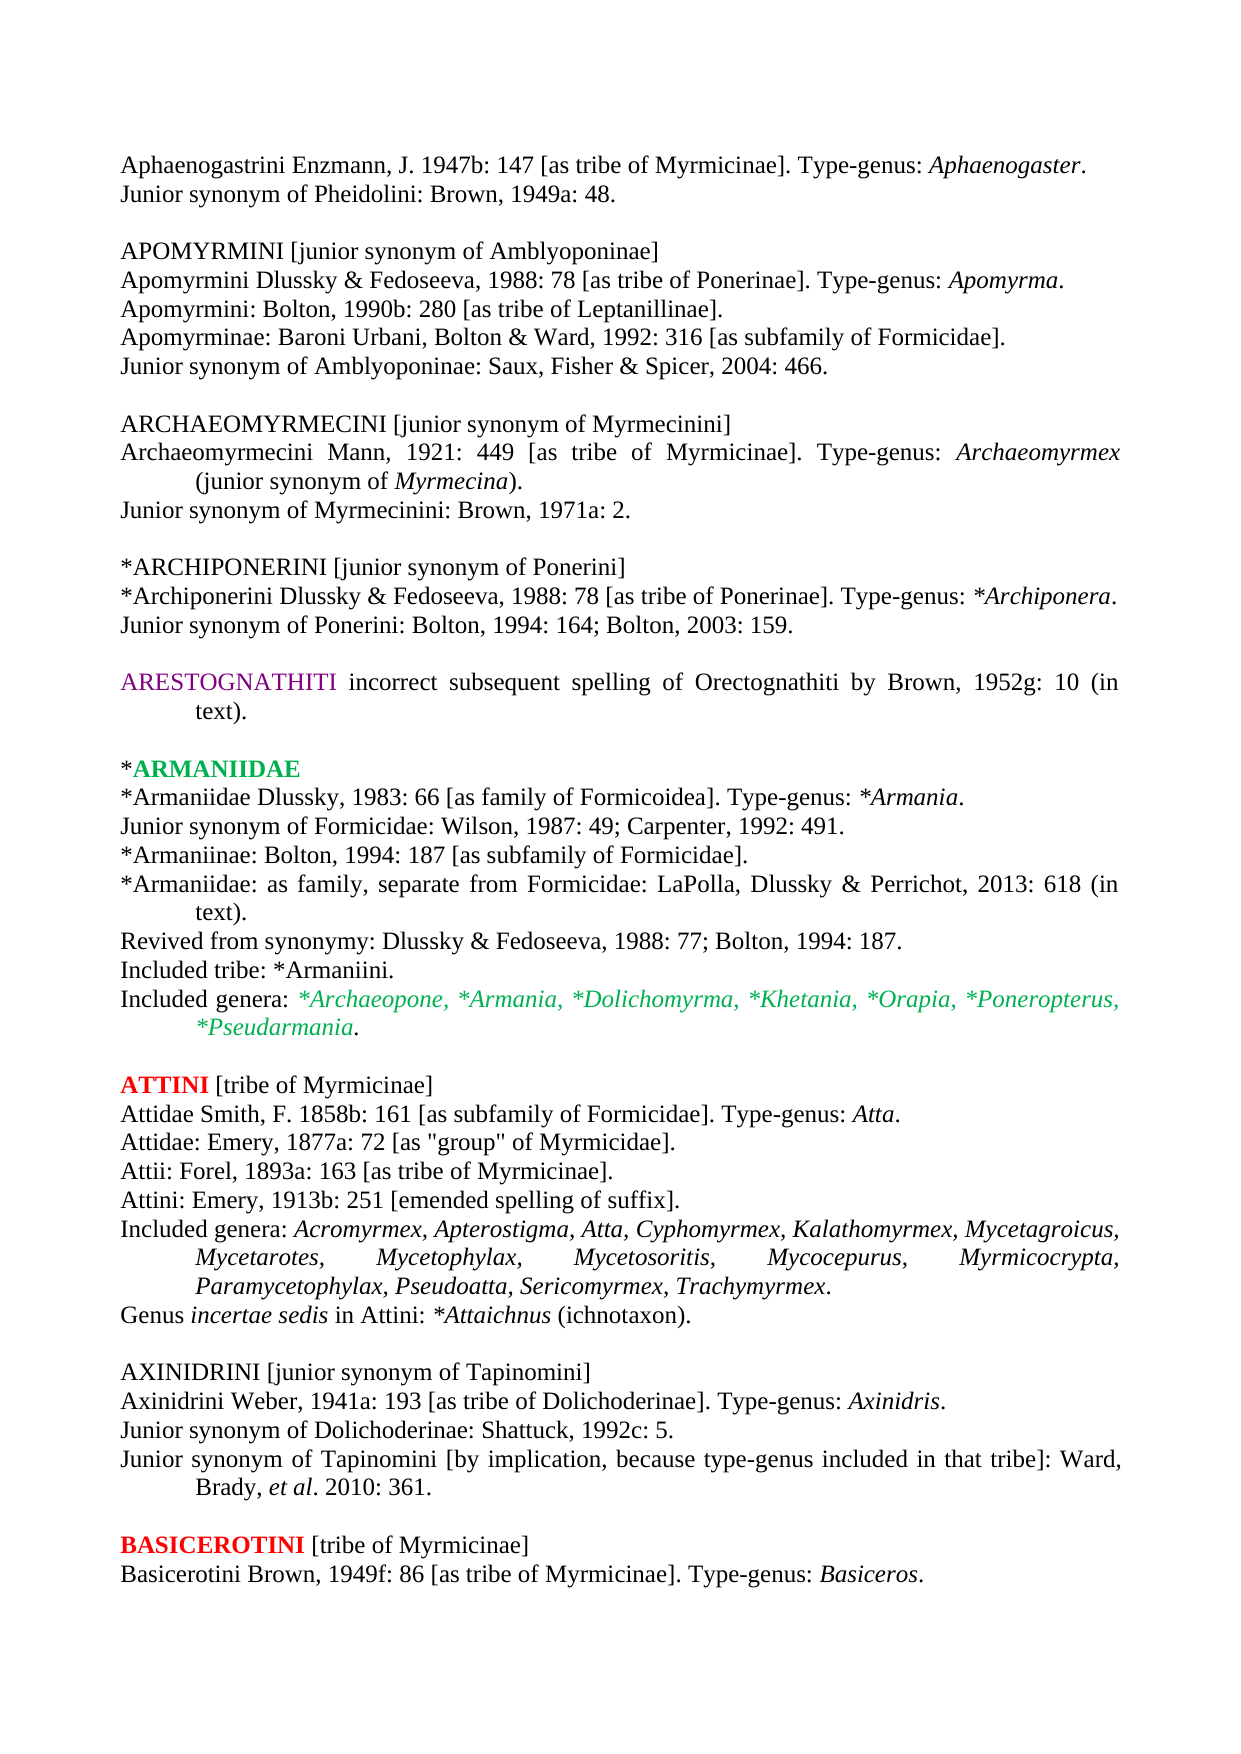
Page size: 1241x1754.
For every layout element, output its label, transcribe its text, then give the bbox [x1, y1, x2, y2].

text Included genera: Acromyrmex, Apterostigma, Atta, Cyphomyrmex, Kalathomyrmex, Mycetagroicus, Mycetarotes, Mycetophylax, Mycetosoritis, Mycocepurus, Myrmicocrypta, Paramycetophylax, Pseudoatta, Sericomyrmex, Trachymyrmex. [120, 1214, 1120, 1300]
text Attini: Emery, 1913b: 251 [emended spelling of suffix]. [120, 1185, 1120, 1214]
text ARESTOGNATHITI incorrect subsequent spelling of Orectognathiti by Brown, 1952g: 10 (in text). [120, 667, 1120, 725]
text Attii: Forel, 1893a: 163 [as tribe of Myrmicinae]. [120, 1156, 1120, 1185]
text APOMYRMINI [junior synonym of Amblyoponinae] [120, 236, 1120, 265]
text ARCHAEOMYRMECINI [junior synonym of Myrmecinini] [120, 409, 1120, 437]
text *ARMANIIDAE [120, 754, 1120, 782]
text Revived from synonymy: Dlussky & Fedoseeva, 1988: 77; Bolton, 1994: 187. [120, 926, 1120, 955]
text *Armaniidae: as family, separate from Formicidae: LaPolla, Dlussky & Perrichot, 2013: 618 (in text). [120, 869, 1120, 926]
text *Archiponerini Dlussky & Fedoseeva, 1988: 78 [as tribe of Ponerinae]. Type-genus: *Archiponera. [120, 581, 1120, 610]
text Apomyrminae: Baroni Urbani, Bolton & Ward, 1992: 316 [as subfamily of Formicidae]. [120, 322, 1120, 351]
text Archaeomyrmecini Mann, 1921: 449 [as tribe of Myrmicinae]. Type-genus: Archaeomyrmex (junior synonym of Myrmecina). [120, 437, 1120, 495]
text *ARCHIPONERINI [junior synonym of Ponerini] [120, 552, 1120, 581]
text ATTINI [tribe of Myrmicinae] [120, 1070, 1120, 1099]
text Basicerotini Brown, 1949f: 86 [as tribe of Myrmicinae]. Type-genus: Basiceros. [120, 1559, 1120, 1587]
text Junior synonym of Formicidae: Wilson, 1987: 49; Carpenter, 1992: 491. [120, 811, 1120, 840]
text Junior synonym of Pheidolini: Brown, 1949a: 48. [120, 179, 1120, 207]
text BASICEROTINI [tribe of Myrmicinae] [120, 1530, 1120, 1559]
text Junior synonym of Ponerini: Bolton, 1994: 164; Bolton, 2003: 159. [120, 610, 1120, 639]
text Junior synonym of Myrmecinini: Brown, 1971a: 2. [120, 495, 1120, 524]
text AXINIDRINI [junior synonym of Tapinomini] [120, 1357, 1120, 1386]
text *Armaniidae Dlussky, 1983: 66 [as family of Formicoidea]. Type-genus: *Armania. [120, 782, 1120, 811]
text Included tribe: *Armaniini. [120, 955, 1120, 984]
text *Armaniinae: Bolton, 1994: 187 [as subfamily of Formicidae]. [120, 840, 1120, 869]
text Apomyrmini Dlussky & Fedoseeva, 1988: 78 [as tribe of Ponerinae]. Type-genus: Apomyrma. [120, 265, 1120, 294]
text Attidae: Emery, 1877a: 72 [as "group" of Myrmicidae]. [120, 1127, 1120, 1156]
text Apomyrmini: Bolton, 1990b: 280 [as tribe of Leptanillinae]. [120, 294, 1120, 322]
text Genus incertae sedis in Attini: *Attaichnus (ichnotaxon). [120, 1300, 1120, 1329]
text Junior synonym of Tapinomini [by implication, because type-genus included in that tribe]: Ward, Brady, et al. 2010: 361. [120, 1444, 1123, 1501]
text Junior synonym of Amblyoponinae: Saux, Fisher & Spicer, 2004: 466. [120, 351, 1120, 380]
text Axinidrini Weber, 1941a: 193 [as tribe of Dolichoderinae]. Type-genus: Axinidris. [120, 1386, 1120, 1415]
text Attidae Smith, F. 1858b: 161 [as subfamily of Formicidae]. Type-genus: Atta. [120, 1099, 1120, 1127]
text Junior synonym of Dolichoderinae: Shattuck, 1992c: 5. [120, 1415, 1120, 1444]
text Aphaenogastrini Enzmann, J. 1947b: 147 [as tribe of Myrmicinae]. Type-genus: Aphaenogaster. [120, 150, 1120, 179]
text Included genera: *Archaeopone, *Armania, *Dolichomyrma, *Khetania, *Orapia, *Poneropterus, *Pseudarmania. [120, 984, 1120, 1041]
